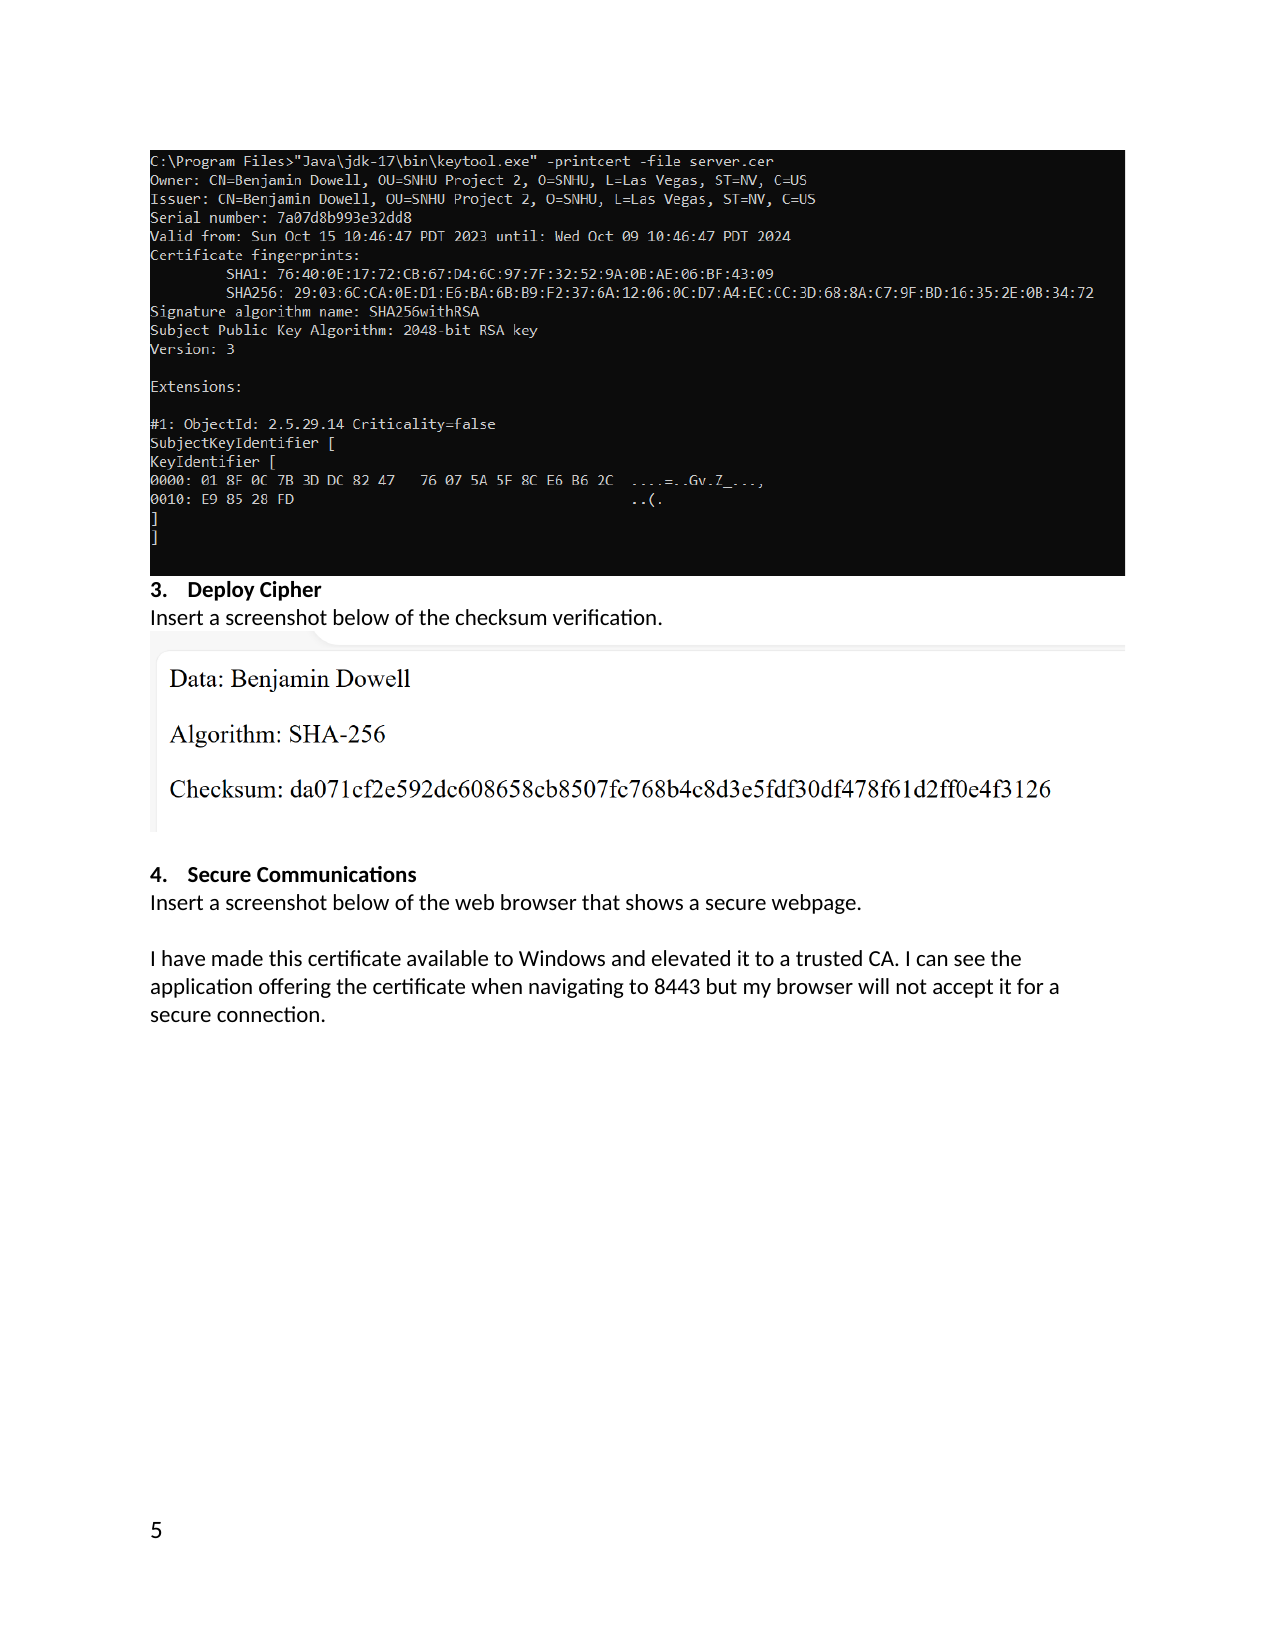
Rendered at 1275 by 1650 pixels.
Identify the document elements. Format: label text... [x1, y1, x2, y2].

picture [150, 631, 1125, 832]
subtitle Deploy Cipher [150, 576, 1125, 603]
picture [150, 150, 1125, 576]
text Insert a screenshot below of the web browser that shows a secure webpage. [150, 888, 1125, 916]
subtitle Secure Communications [150, 860, 1125, 888]
text I have made this certificate available to Windows and elevated it to a trusted CA. I can see the application offering the certificate when navigating to 8443 but my browser will not accept it for a secure connection. [150, 944, 1125, 1028]
text Insert a screenshot below of the checksum verification. [150, 603, 1125, 631]
